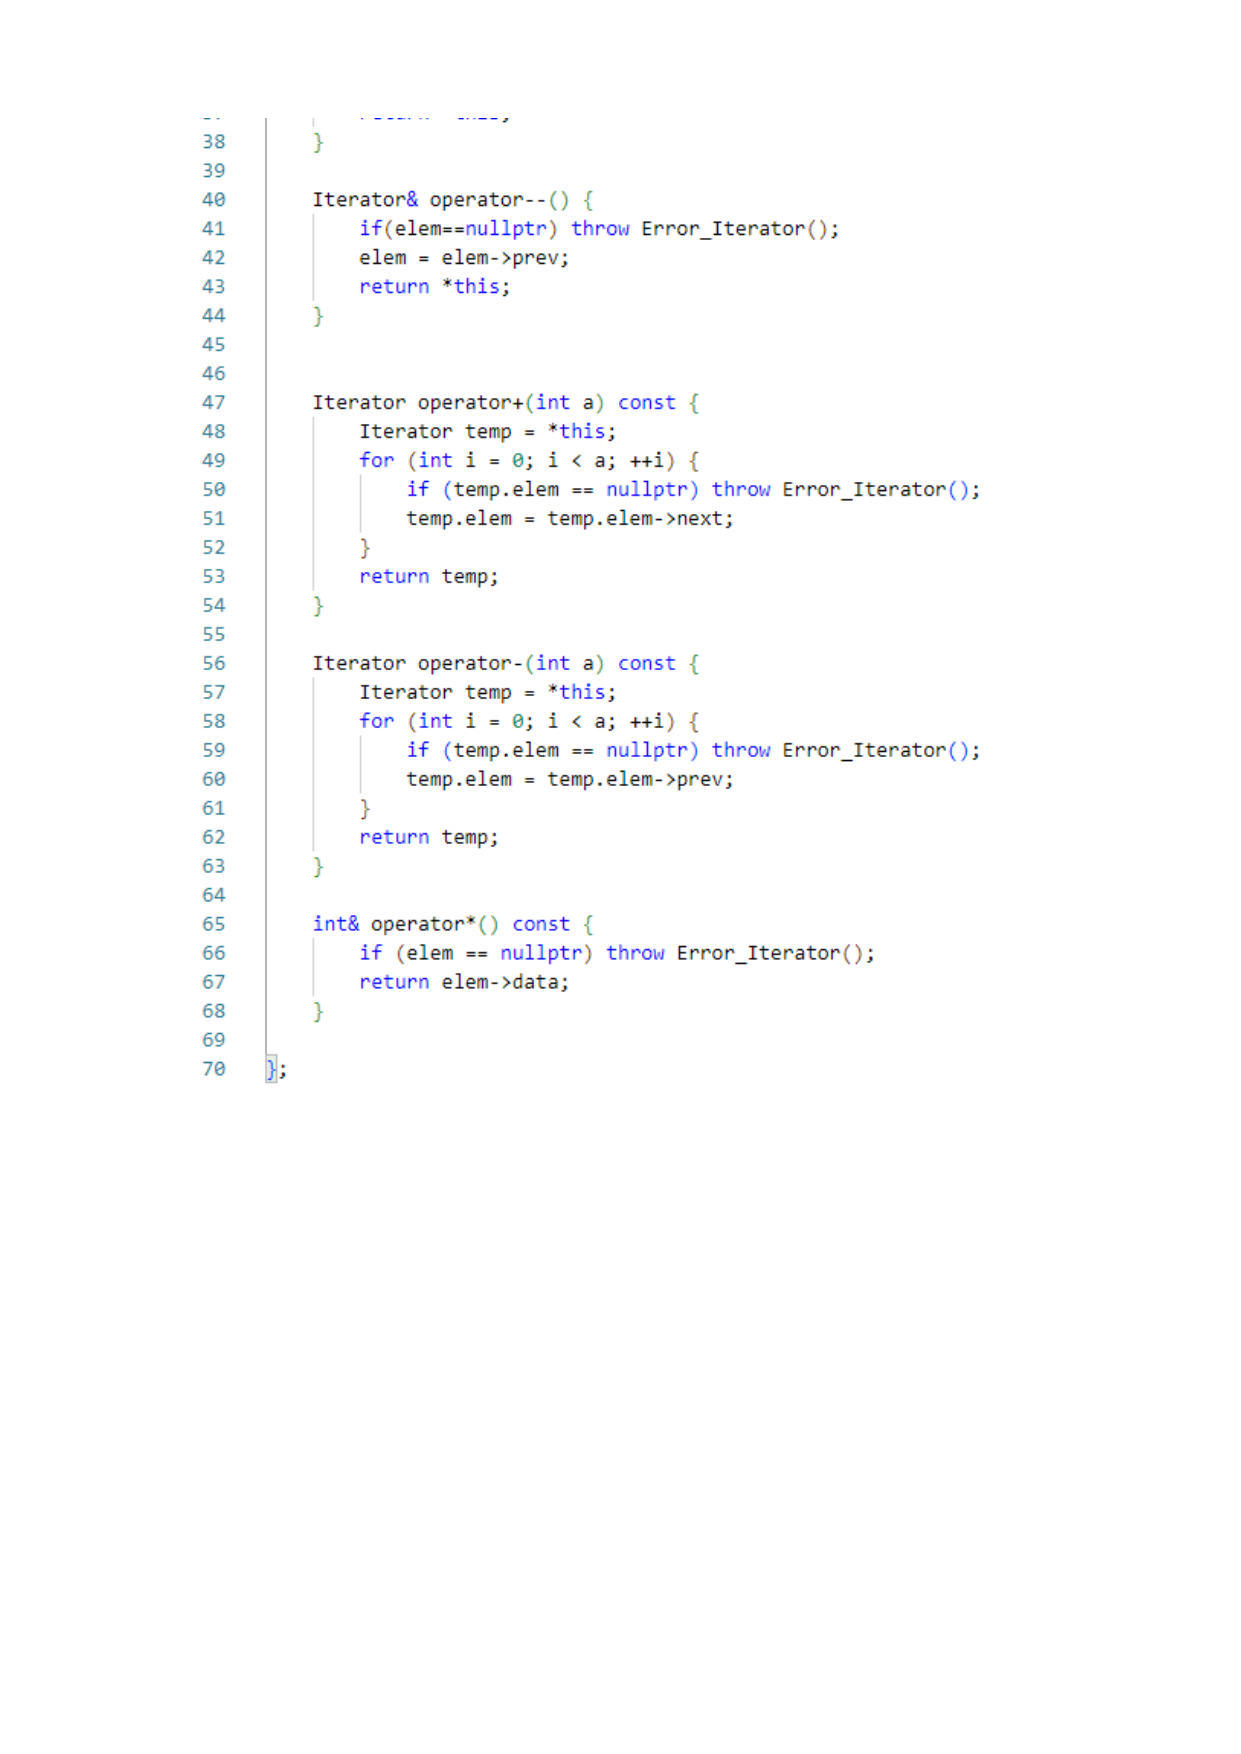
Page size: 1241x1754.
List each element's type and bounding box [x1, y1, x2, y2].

picture [177, 118, 1152, 1091]
